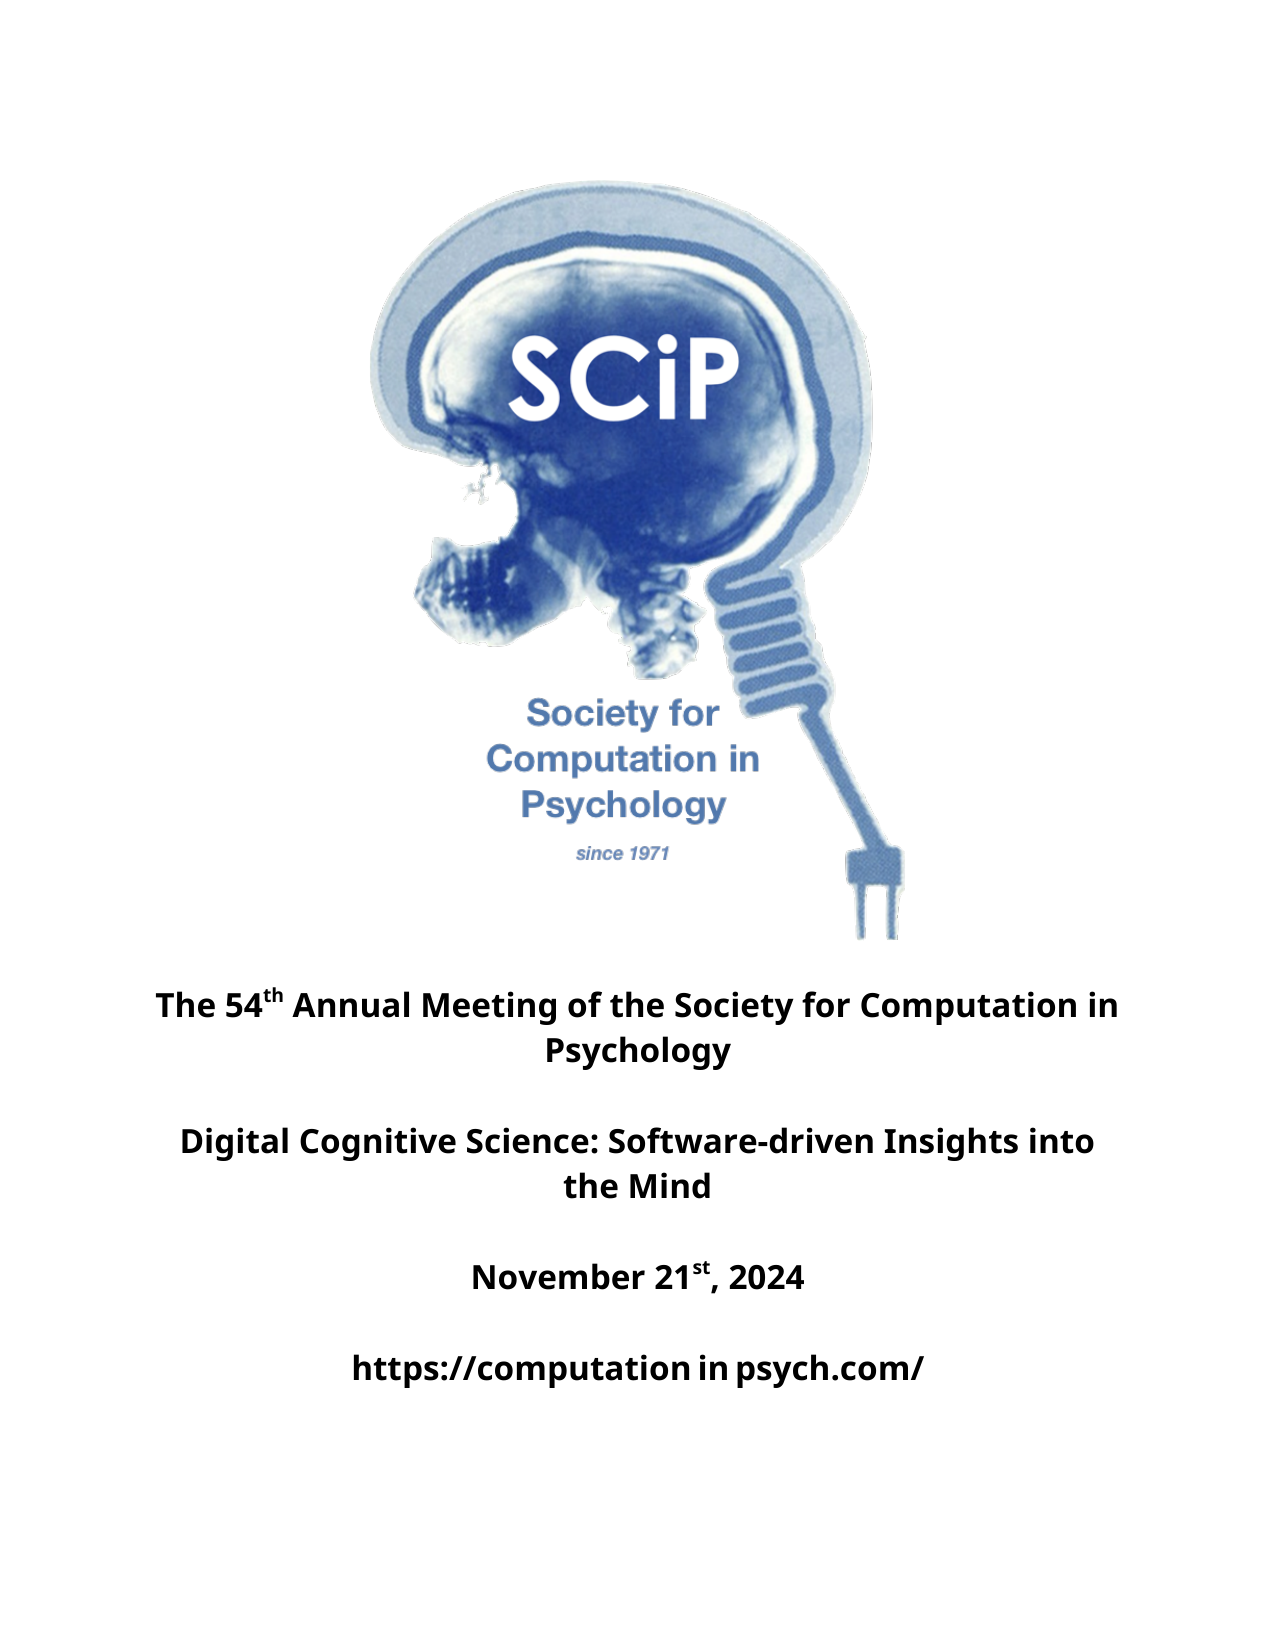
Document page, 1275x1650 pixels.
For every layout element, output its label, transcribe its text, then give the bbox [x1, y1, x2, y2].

text Digital Cognitive Science: Software-driven Insights into the Mind [150, 1118, 1125, 1209]
text November 21st, 2024 [150, 1254, 1125, 1299]
text The 54th Annual Meeting of the Society for Computation in Psychology [150, 982, 1125, 1072]
text https://computation in psych.com/ [150, 1345, 1125, 1390]
picture [369, 180, 906, 941]
